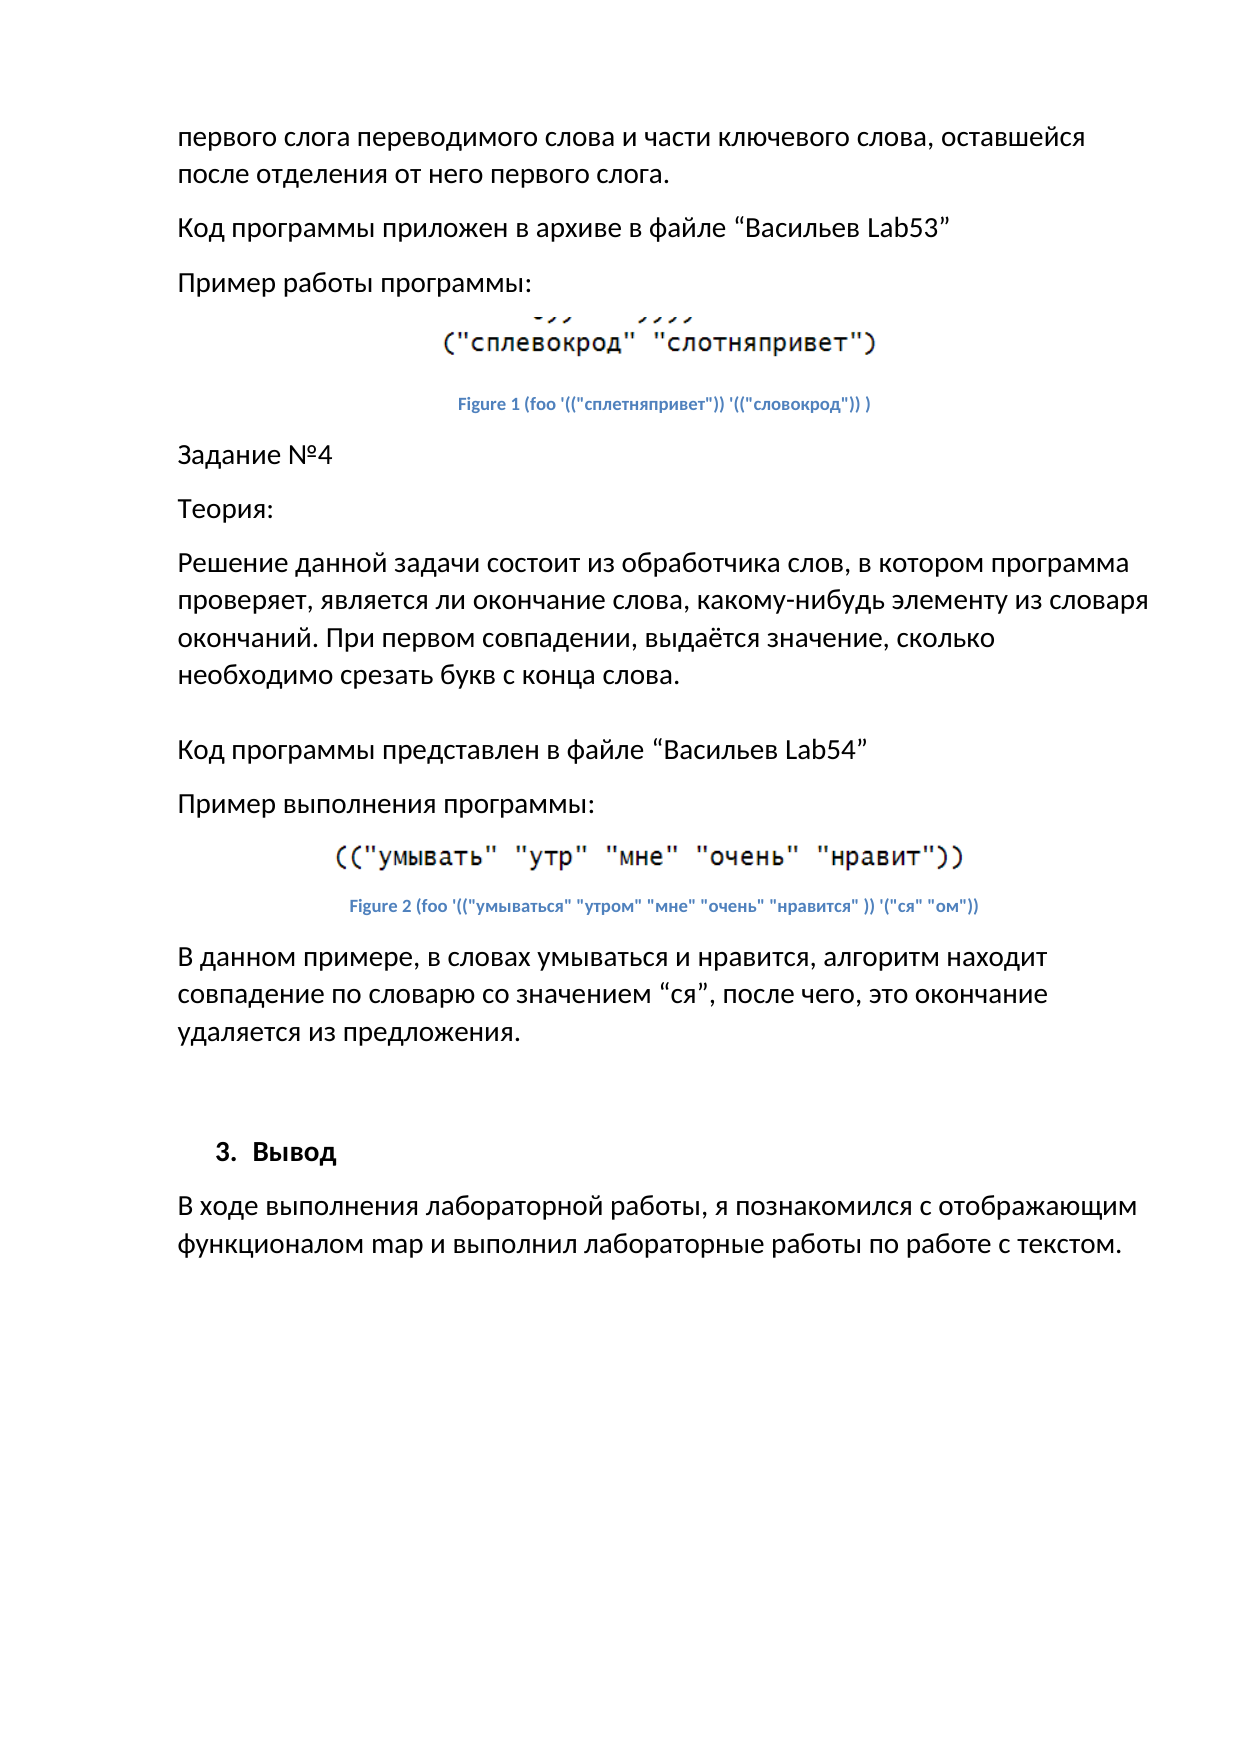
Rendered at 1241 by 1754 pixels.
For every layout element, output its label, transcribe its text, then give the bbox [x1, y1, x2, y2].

text Решение данной задачи состоит из обработчика слов, в котором программа проверяет, является ли окончание слова, какому-нибудь элементу из словаря окончаний. При первом совпадении, выдаётся значение, сколько необходимо срезать букв с конца слова. Код программы представлен в файле “Васильев Lab54” [177, 544, 1152, 766]
text В данном примере, в словах умываться и нравится, алгоритм находит совпадение по словарю со значением “ся”, после чего, это окончание удаляется из предложения. [177, 938, 1152, 1115]
text Figure 1 (foo '(("сплетняпривет")) '(("словокрод")) ) [177, 392, 1152, 415]
text Пример выполнения программы: [177, 785, 1152, 821]
list Вывод [215, 1133, 1152, 1169]
picture [332, 838, 997, 877]
picture [435, 317, 894, 374]
text Задание №4 [177, 436, 1152, 471]
text Figure 2 (foo '(("умываться" "утром" "мне" "очень" "нравится" )) '("ся" "ом")) [177, 894, 1152, 917]
text Пример работы программы: [177, 264, 1152, 299]
text Код программы приложен в архиве в файле “Васильев Lab53” [177, 209, 1152, 245]
text В ходе выполнения лабораторной работы, я познакомился с отображающим функционалом map и выполнил лабораторные работы по работе с текстом. [177, 1187, 1152, 1261]
text Теория: [177, 490, 1152, 525]
